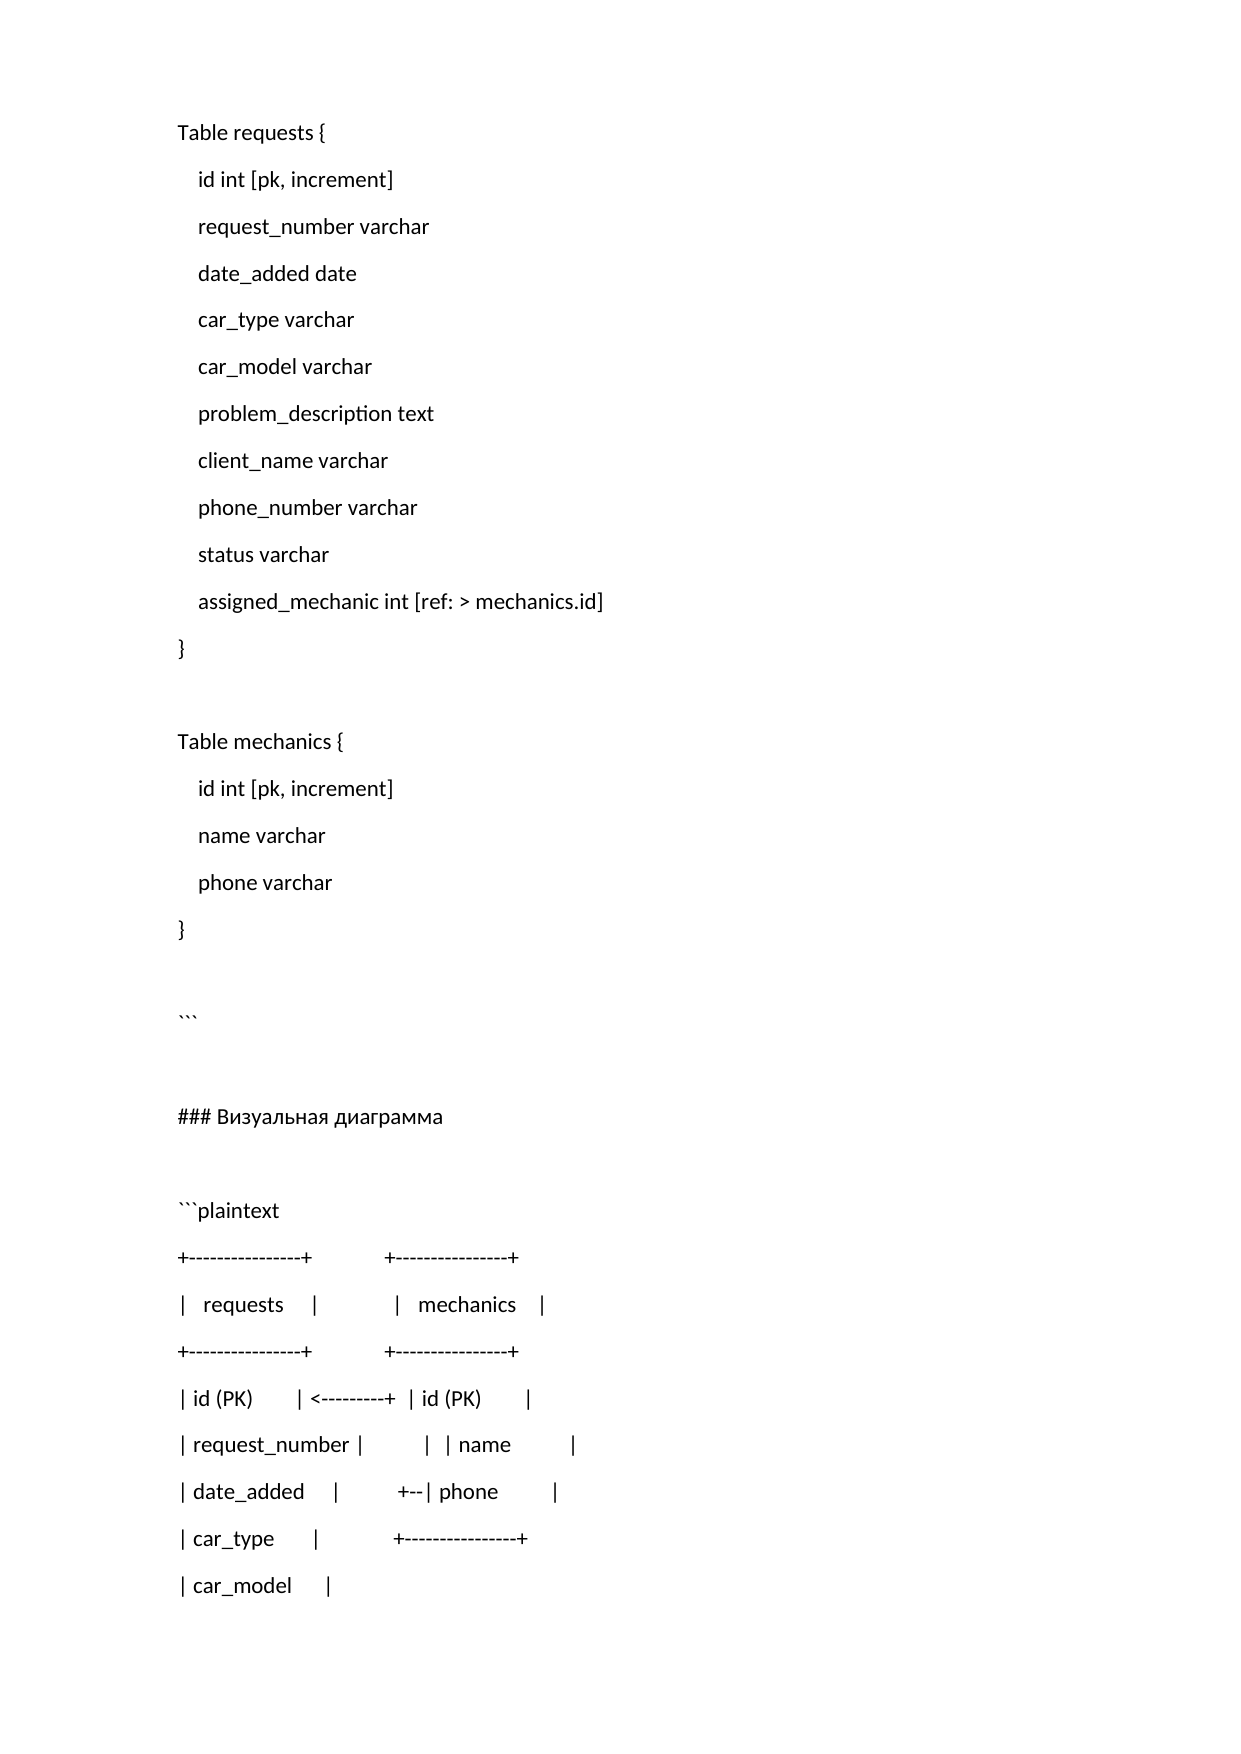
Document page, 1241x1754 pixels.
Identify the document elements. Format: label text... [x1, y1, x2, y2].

text | date_added | +--| phone | [177, 1477, 1152, 1506]
text ``` [177, 1009, 1152, 1037]
text car_type varchar [177, 306, 1152, 334]
text | request_number | | | name | [177, 1431, 1152, 1459]
text Table requests { [177, 118, 1152, 146]
text request_number varchar [177, 212, 1152, 240]
text Table mechanics { [177, 727, 1152, 756]
text +----------------+ +----------------+ [177, 1337, 1152, 1365]
text phone_number varchar [177, 493, 1152, 521]
text ```plaintext [177, 1196, 1152, 1224]
text status varchar [177, 540, 1152, 568]
text car_model varchar [177, 352, 1152, 381]
text +----------------+ +----------------+ [177, 1243, 1152, 1271]
text } [177, 915, 1152, 943]
text assigned_mechanic int [ref: > mechanics.id] [177, 587, 1152, 615]
text | car_model | [177, 1571, 1152, 1599]
text phone varchar [177, 868, 1152, 896]
text id int [pk, increment] [177, 165, 1152, 193]
text id int [pk, increment] [177, 774, 1152, 802]
text client_name varchar [177, 446, 1152, 474]
text | requests | | mechanics | [177, 1290, 1152, 1318]
text problem_description text [177, 399, 1152, 427]
text ### Визуальная диаграмма [177, 1102, 1152, 1131]
text } [177, 634, 1152, 662]
text name varchar [177, 821, 1152, 849]
text | car_type | +----------------+ [177, 1524, 1152, 1552]
text date_added date [177, 259, 1152, 287]
text | id (PK) | <---------+ | id (PK) | [177, 1384, 1152, 1412]
